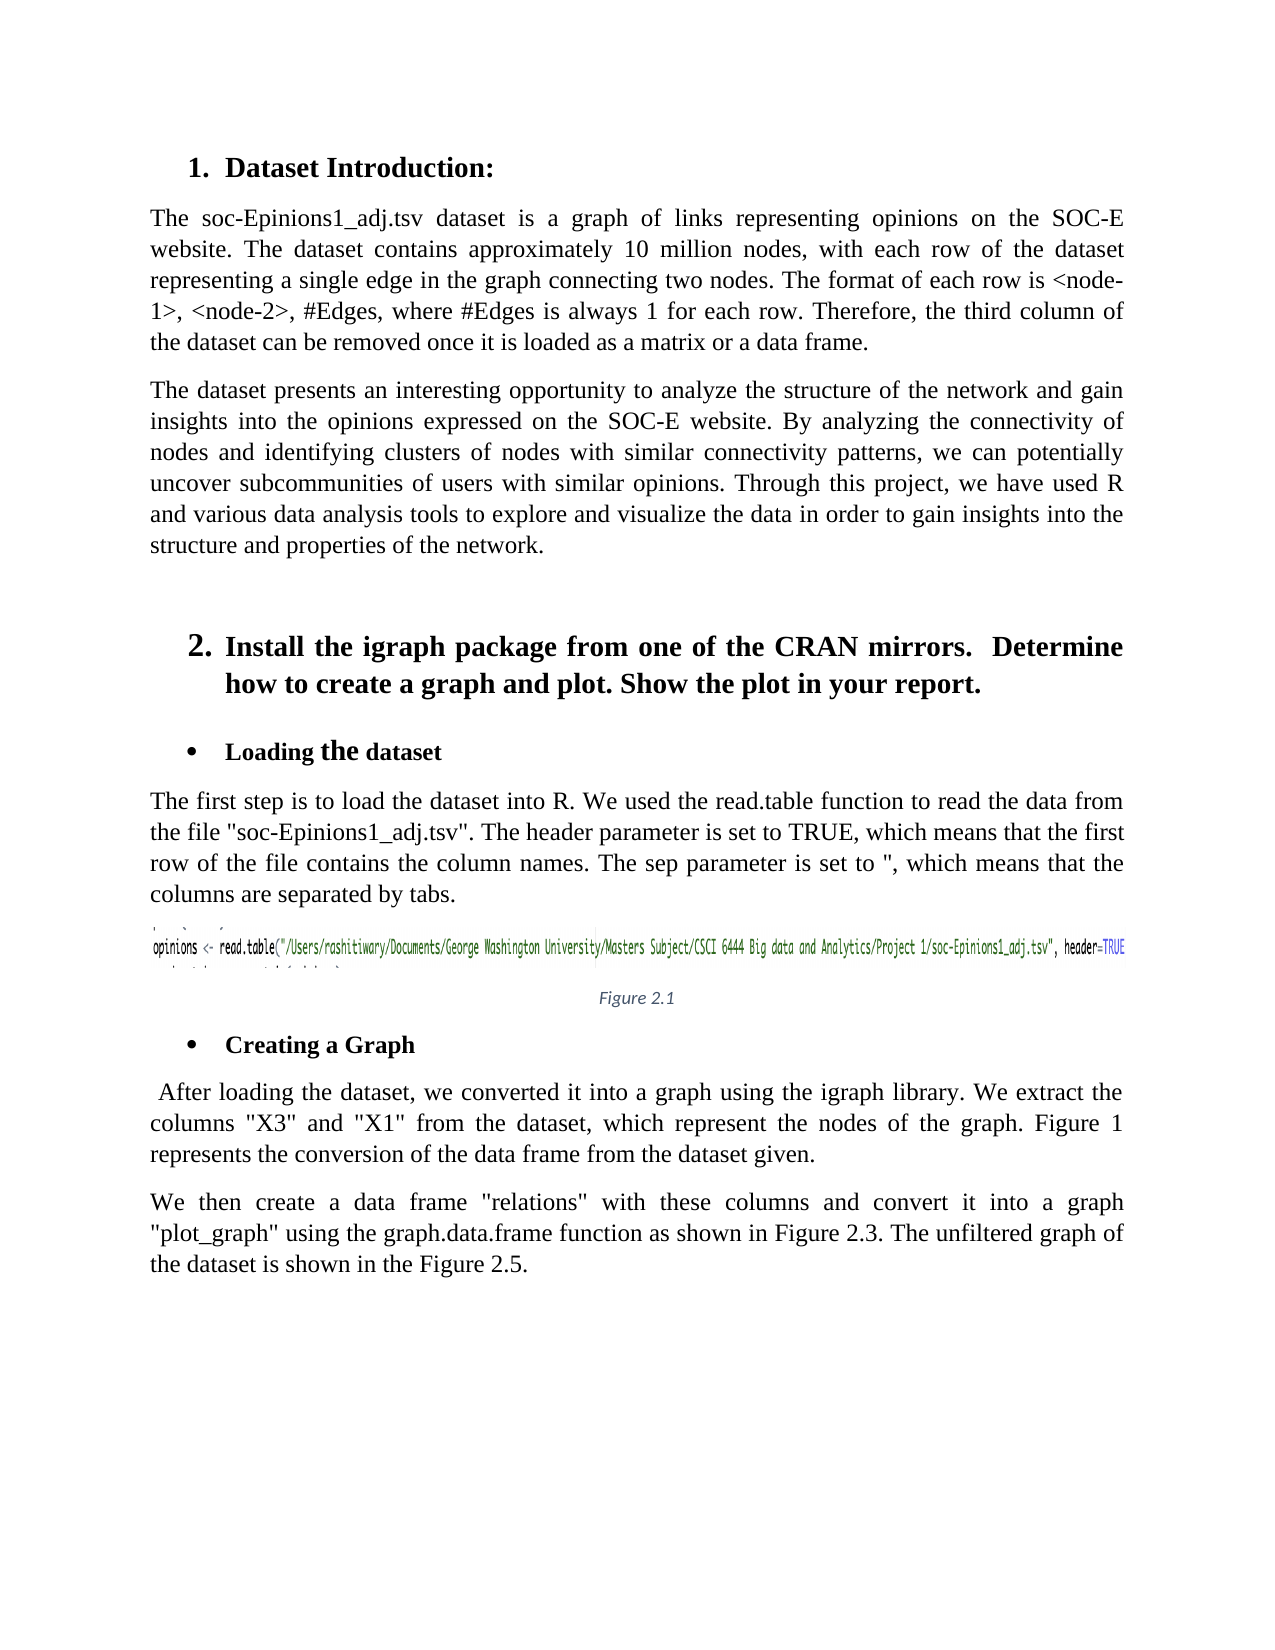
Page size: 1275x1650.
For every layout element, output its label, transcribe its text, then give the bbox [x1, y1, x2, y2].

text The soc-Epinions1_adj.tsv dataset is a graph of links representing opinions on the SOC-E website. The dataset contains approximately 10 million nodes, with each row of the dataset representing a single edge in the graph connecting two nodes. The format of each row is <node-1>, <node-2>, #Edges, where #Edges is always 1 for each row. Therefore, the third column of the dataset can be removed once it is loaded as a matrix or a data frame. [150, 203, 1125, 356]
picture [150, 927, 1125, 968]
list Install the igraph package from one of the CRAN mirrors. Determine how to create a graph and plot. Show the plot in your report. [187, 625, 1125, 700]
text Figure 2.1 [150, 986, 1125, 1009]
text After loading the dataset, we converted it into a graph using the igraph library. We extract the columns "X3" and "X1" from the dataset, which represent the nodes of the graph. Figure 1 represents the conversion of the data frame from the dataset given. [150, 1077, 1125, 1168]
text The dataset presents an interesting opportunity to analyze the structure of the network and gain insights into the opinions expressed on the SOC-E website. By analyzing the connectivity of nodes and identifying clusters of nodes with similar connectivity patterns, we can potentially uncover subcommunities of users with similar opinions. Through this project, we have used R and various data analysis tools to explore and visualize the data in order to gain insights into the structure and properties of the network. [150, 375, 1125, 559]
list Dataset Introduction: [187, 150, 1125, 183]
list Loading the dataset [187, 733, 1125, 767]
text We then create a data frame "relations" with these columns and convert it into a graph "plot_graph" using the graph.data.frame function as shown in Figure 2.3. The unfiltered graph of the dataset is shown in the Figure 2.5. [150, 1187, 1125, 1278]
text The first step is to load the dataset into R. We used the read.table function to read the data from the file "soc-Epinions1_adj.tsv". The header parameter is set to TRUE, which means that the first row of the file contains the column names. The sep parameter is set to '', which means that the columns are separated by tabs. [150, 786, 1125, 908]
list Creating a Graph [187, 1030, 1125, 1058]
